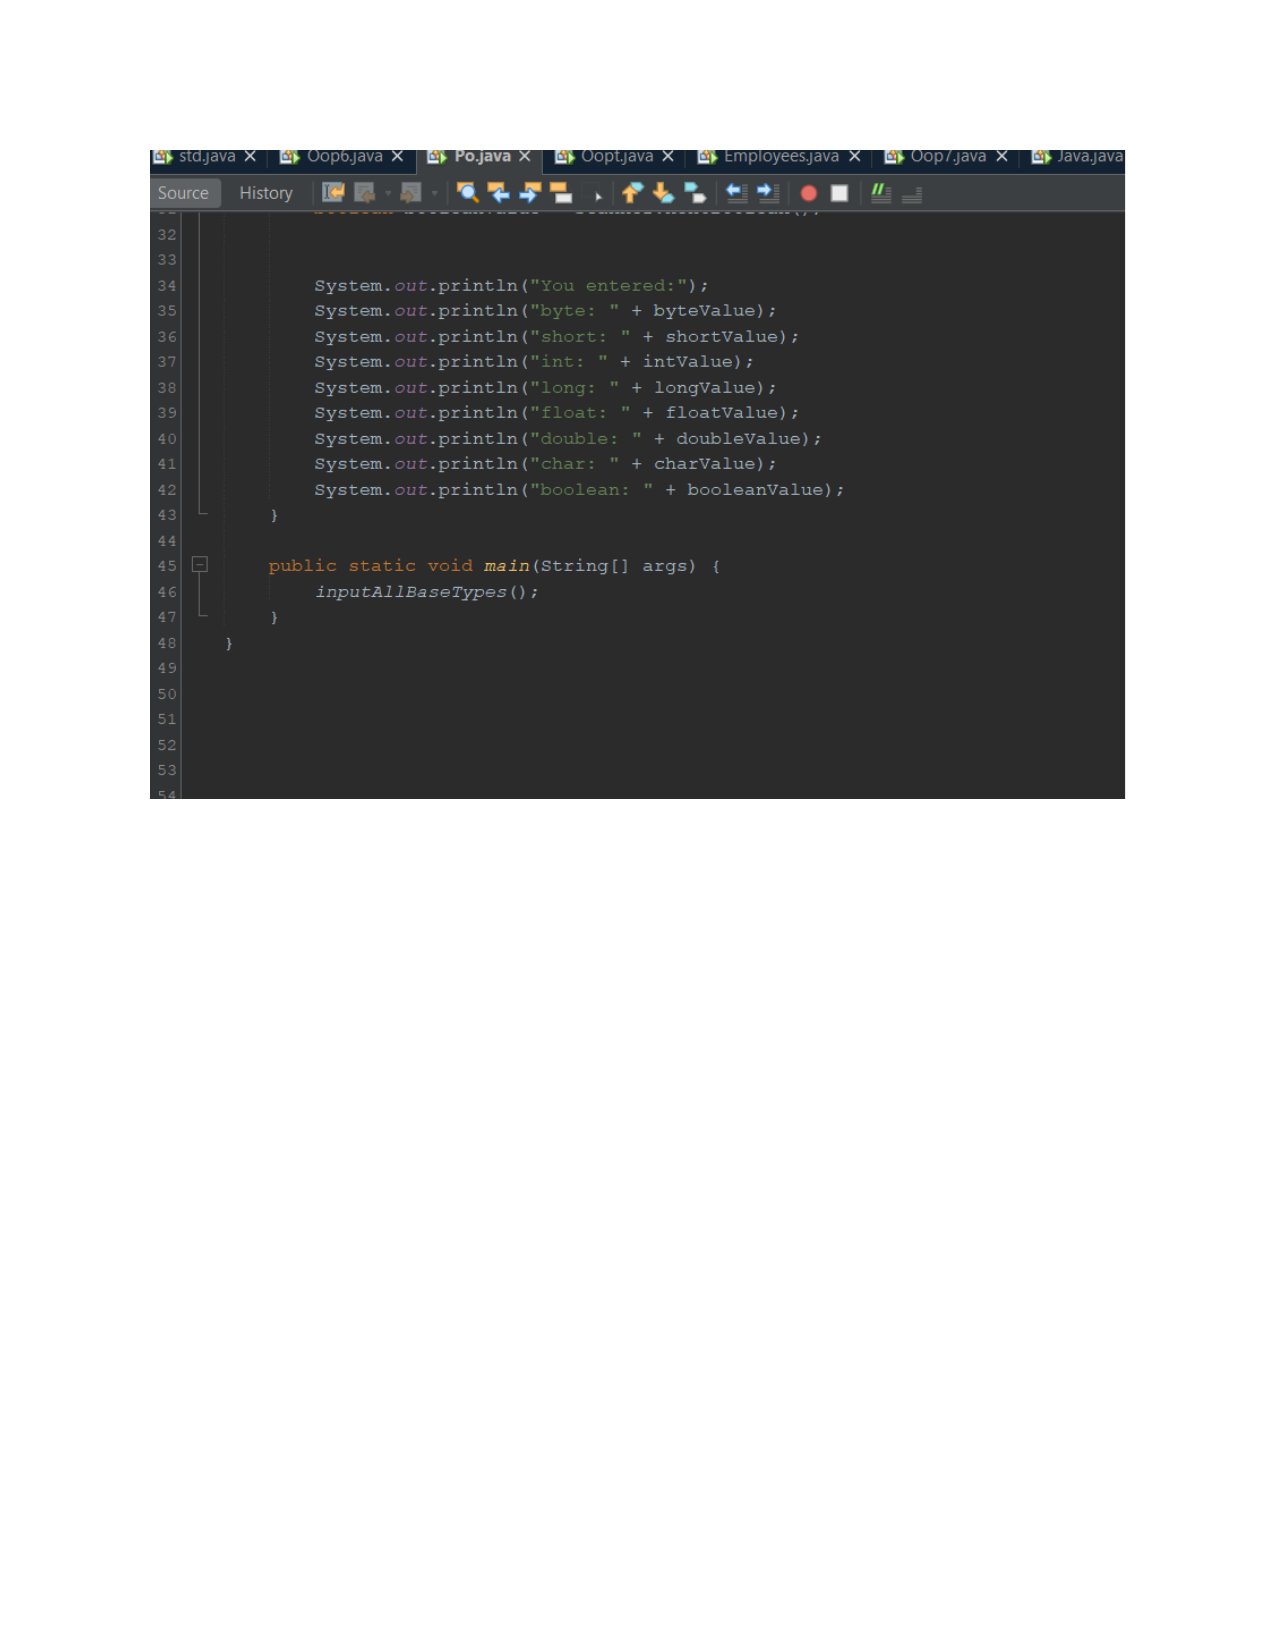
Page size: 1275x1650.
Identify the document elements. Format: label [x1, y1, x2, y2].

picture [150, 150, 1125, 799]
